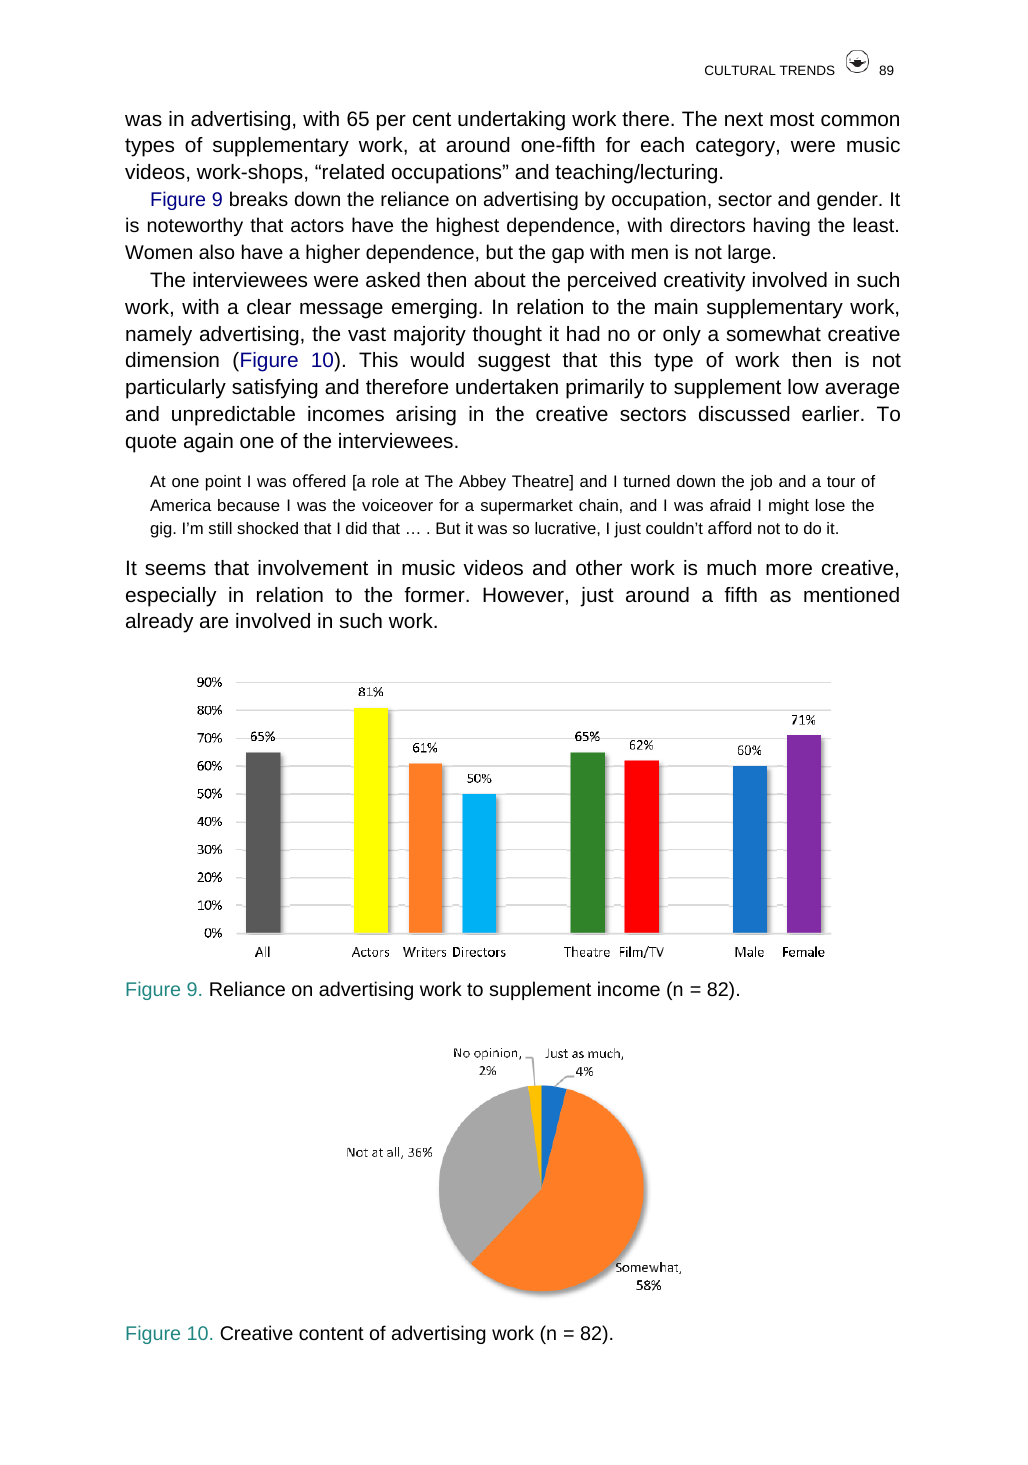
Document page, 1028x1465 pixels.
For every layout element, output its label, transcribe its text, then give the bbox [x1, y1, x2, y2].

text Figure 9 breaks down the reliance on advertising by occupation, sector and gender. It is noteworthy that actors have the highest dependence, with directors having the least. Women also have a higher dependence, but the gap with men is not large. [125, 187, 902, 264]
text The interviewees were asked then about the perceived creativity involved in such work, with a clear message emerging. In relation to the main supplementary work, namely advertising, the vast majority thought it had no or only a somewhat creative dimension (Figure 10). This would suggest that this type of work then is not particularly satisfying and therefore undertaken primarily to supplement low average and unpredictable incomes arising in the creative sectors discussed earlier. To quote again one of the interviewees. [125, 268, 902, 452]
picture [194, 674, 832, 961]
picture [344, 1046, 683, 1305]
text CULTURAL TRENDS 89 [704, 47, 902, 78]
text was in advertising, with 65 per cent undertaking work there. The next most common types of supplementary work, at around one-fifth for each category, were music videos, work-shops, “related occupations” and teaching/lecturing. [125, 107, 902, 184]
text At one point I was oﬀered [a role at The Abbey Theatre] and I turned down the job and a tour of America because I was the voiceover for a supermarket chain, and I was afraid I might lose the gig. I’m still shocked that I did that … . But it was so lucrative, I just couldn’t aﬀord not to do it. [150, 472, 877, 538]
picture [842, 46, 872, 76]
text Figure 10. Creative content of advertising work (n = 82). [125, 1322, 902, 1344]
text Figure 9. Reliance on advertising work to supplement income (n = 82). [125, 978, 902, 1001]
text It seems that involvement in music videos and other work is much more creative, especially in relation to the former. However, just around a fifth as mentioned already are involved in such work. [125, 556, 902, 633]
